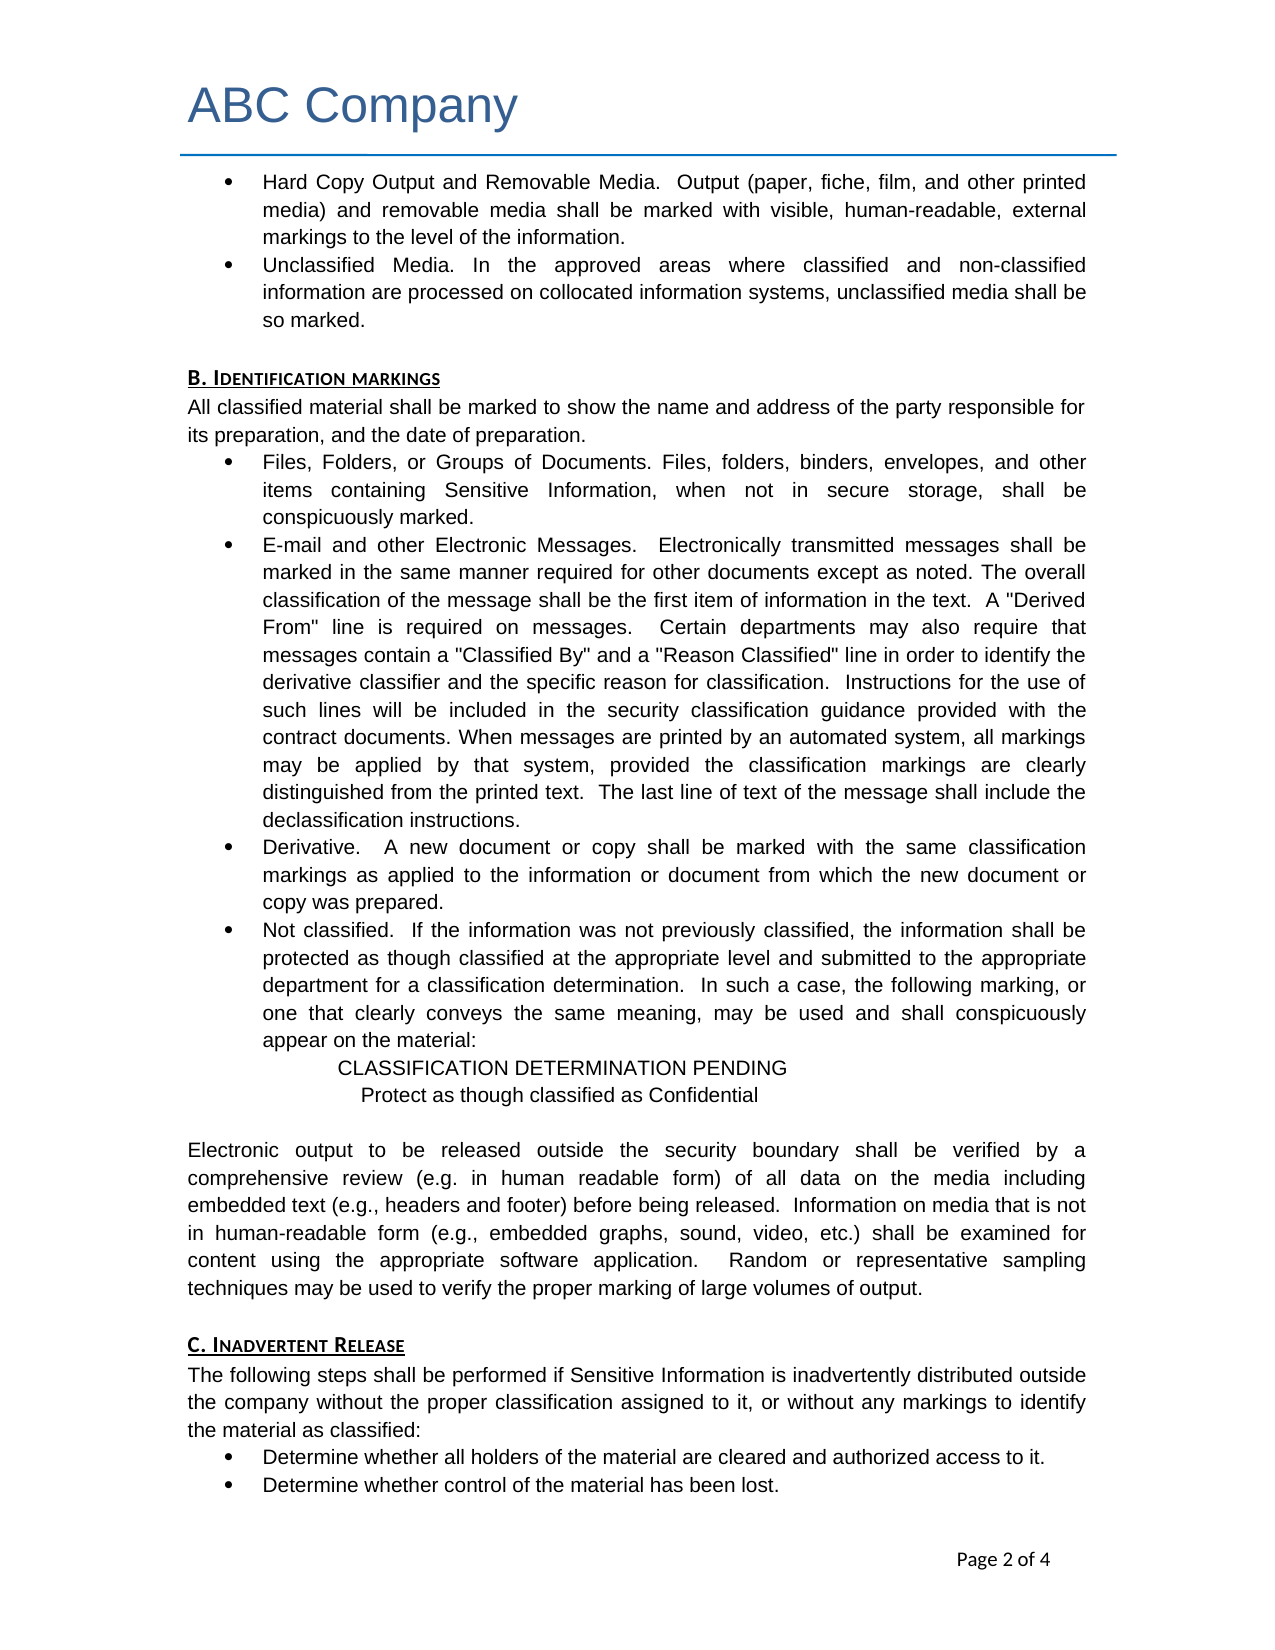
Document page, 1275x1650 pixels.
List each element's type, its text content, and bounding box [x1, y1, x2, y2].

list Unclassified Media. In the approved areas where classified and non-classified information are processed on collocated information systems, unclassified media shall be so marked. [225, 253, 1087, 332]
list Hard Copy Output and Removable Media. Output (paper, fiche, film, and other printed media) and removable media shall be marked with visible, human-readable, external markings to the level of the information. [225, 170, 1087, 249]
text C. Inadvertent Release [187, 1330, 1087, 1358]
text Protect as though classified as Confidential [337, 1083, 1087, 1107]
text CLASSIFICATION DETERMINATION PENDING [337, 1055, 1087, 1079]
text All classified material shall be marked to show the name and address of the party responsible for its preparation, and the date of preparation. [187, 395, 1087, 446]
list Files, Folders, or Groups of Documents. Files, folders, binders, envelopes, and other items containing Sensitive Information, when not in secure storage, shall be conspicuously marked. [225, 450, 1087, 529]
list Derivative. A new document or copy shall be marked with the same classification markings as applied to the information or document from which the new document or copy was prepared. [225, 835, 1087, 914]
list Determine whether all holders of the material are cleared and authorized access to it. [225, 1445, 1087, 1469]
text Electronic output to be released outside the security boundary shall be verified by a comprehensive review (e.g. in human readable form) of all data on the media including embedded text (e.g., headers and footer) before being released. Information on media that is not in human-readable form (e.g., embedded graphs, sound, video, etc.) shall be examined for content using the appropriate software application. Random or representative sampling techniques may be used to verify the proper marking of large volumes of output. [187, 1138, 1087, 1299]
list E-mail and other Electronic Messages. Electronically transmitted messages shall be marked in the same manner required for other documents except as noted. The overall classification of the message shall be the first item of information in the text. A "Derived From" line is required on messages. Certain departments may also require that messages contain a "Classified By" and a "Reason Classified" line in order to identify the derivative classifier and the specific reason for classification. Instructions for the use of such lines will be included in the security classification guidance provided with the contract documents. When messages are printed by an automated system, all markings may be applied by that system, provided the classification markings are clearly distinguished from the printed text. The last line of text of the message shall include the declassification instructions. [225, 532, 1087, 832]
text B. Identification markings [187, 363, 1087, 391]
text The following steps shall be performed if Sensitive Information is inadvertently distributed outside the company without the proper classification assigned to it, or without any markings to identify the material as classified: [187, 1362, 1087, 1441]
list Not classified. If the information was not previously classified, the information shall be protected as though classified at the appropriate level and submitted to the appropriate department for a classification determination. In such a case, the following marking, or one that clearly conveys the same meaning, may be used and shall conspicuously appear on the material: [225, 918, 1087, 1052]
list Determine whether control of the material has been lost. [225, 1473, 1087, 1497]
